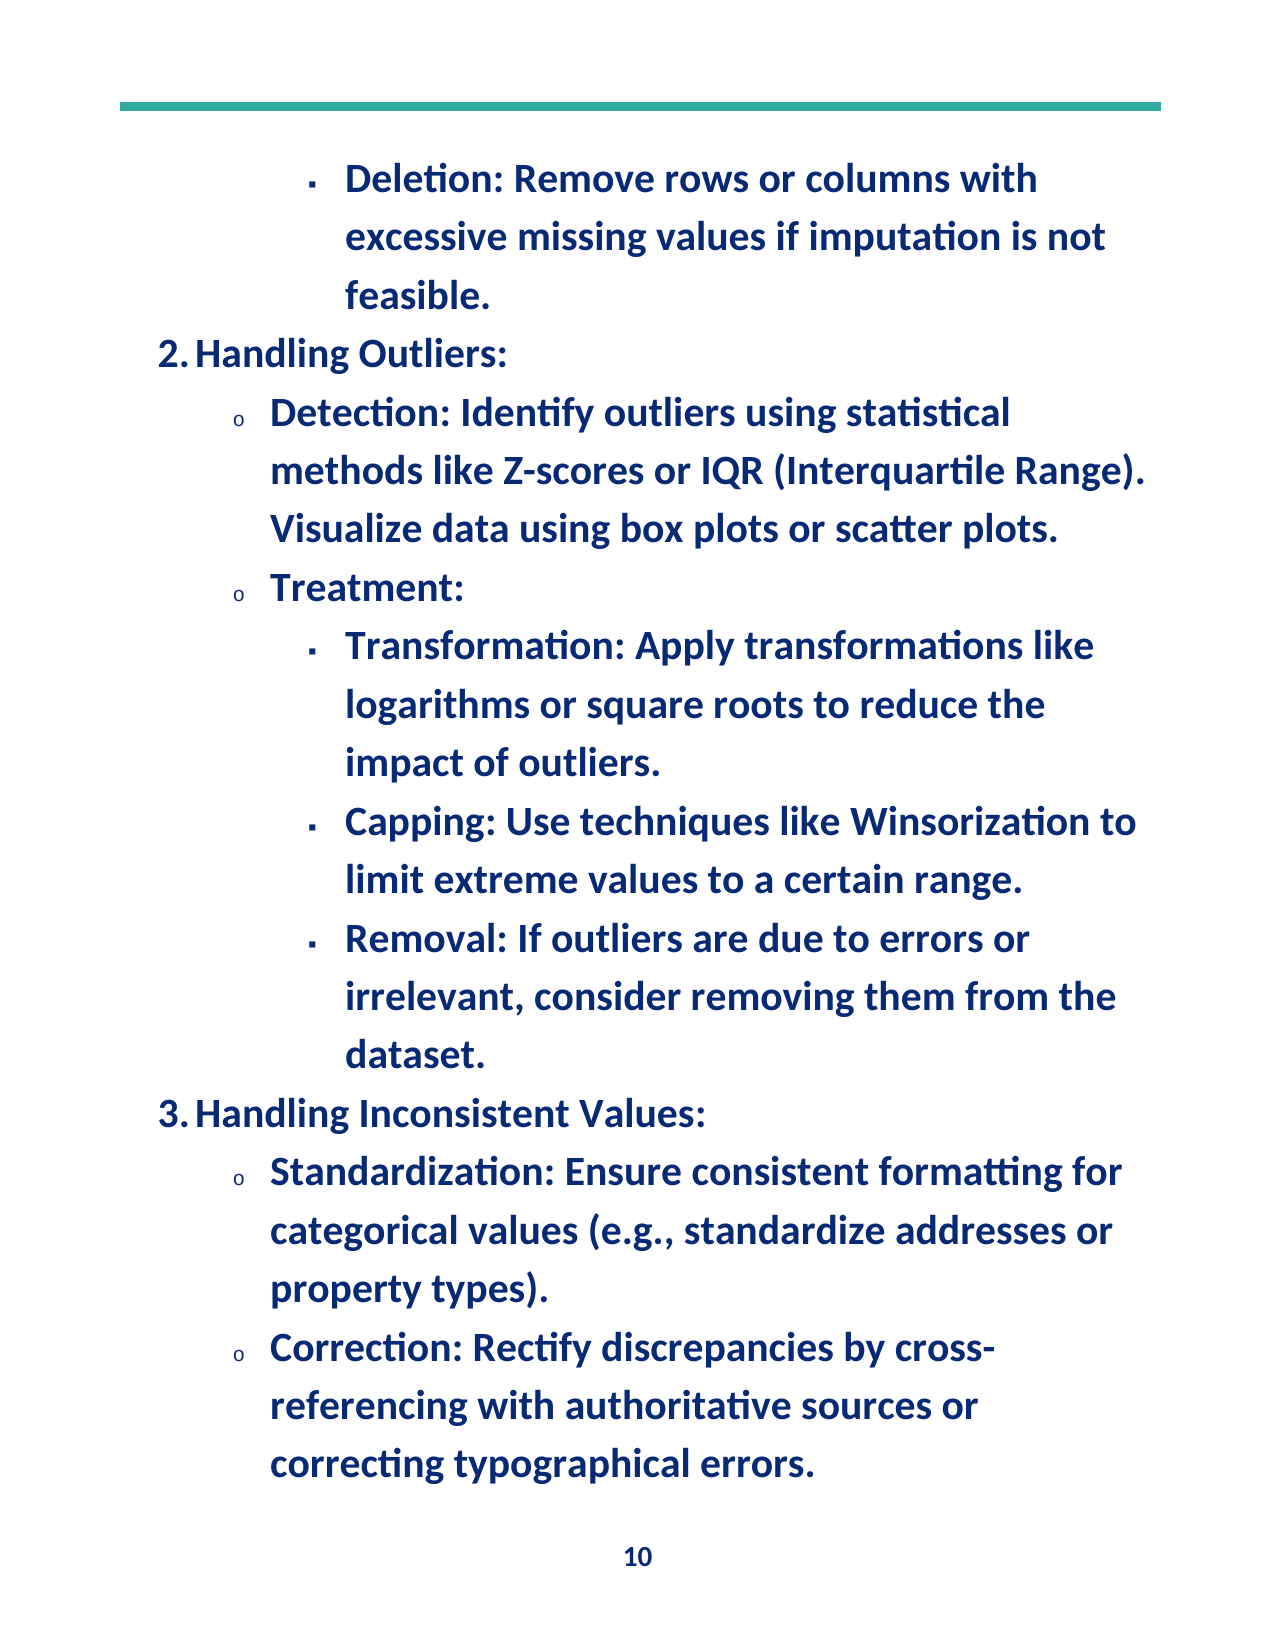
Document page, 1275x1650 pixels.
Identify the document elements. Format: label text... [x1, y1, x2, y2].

list Capping: Use techniques like Winsorization to limit extreme values to a certain range. [307, 795, 1155, 904]
list Deletion: Remove rows or columns with excessive missing values if imputation is not feasible. [307, 152, 1155, 319]
list Correction: Rectify discrepancies by cross-referencing with authoritative sources or correcting typographical errors. [232, 1321, 1155, 1488]
list Removal: If outliers are due to errors or irrelevant, consider removing them from the dataset. [307, 912, 1155, 1079]
list Handling Inconsistent Values: [157, 1087, 1155, 1138]
list Transformation: Apply transformations like logarithms or square roots to reduce the impact of outliers. [307, 619, 1155, 787]
list Treatment: [232, 561, 1155, 612]
list Standardization: Ensure consistent formatting for categorical values (e.g., standardize addresses or property types). [232, 1145, 1155, 1313]
list Handling Outliers: [157, 327, 1155, 378]
list Detection: Identify outliers using statistical methods like Z-scores or IQR (Interquartile Range). Visualize data using box plots or scatter plots. [232, 386, 1155, 553]
